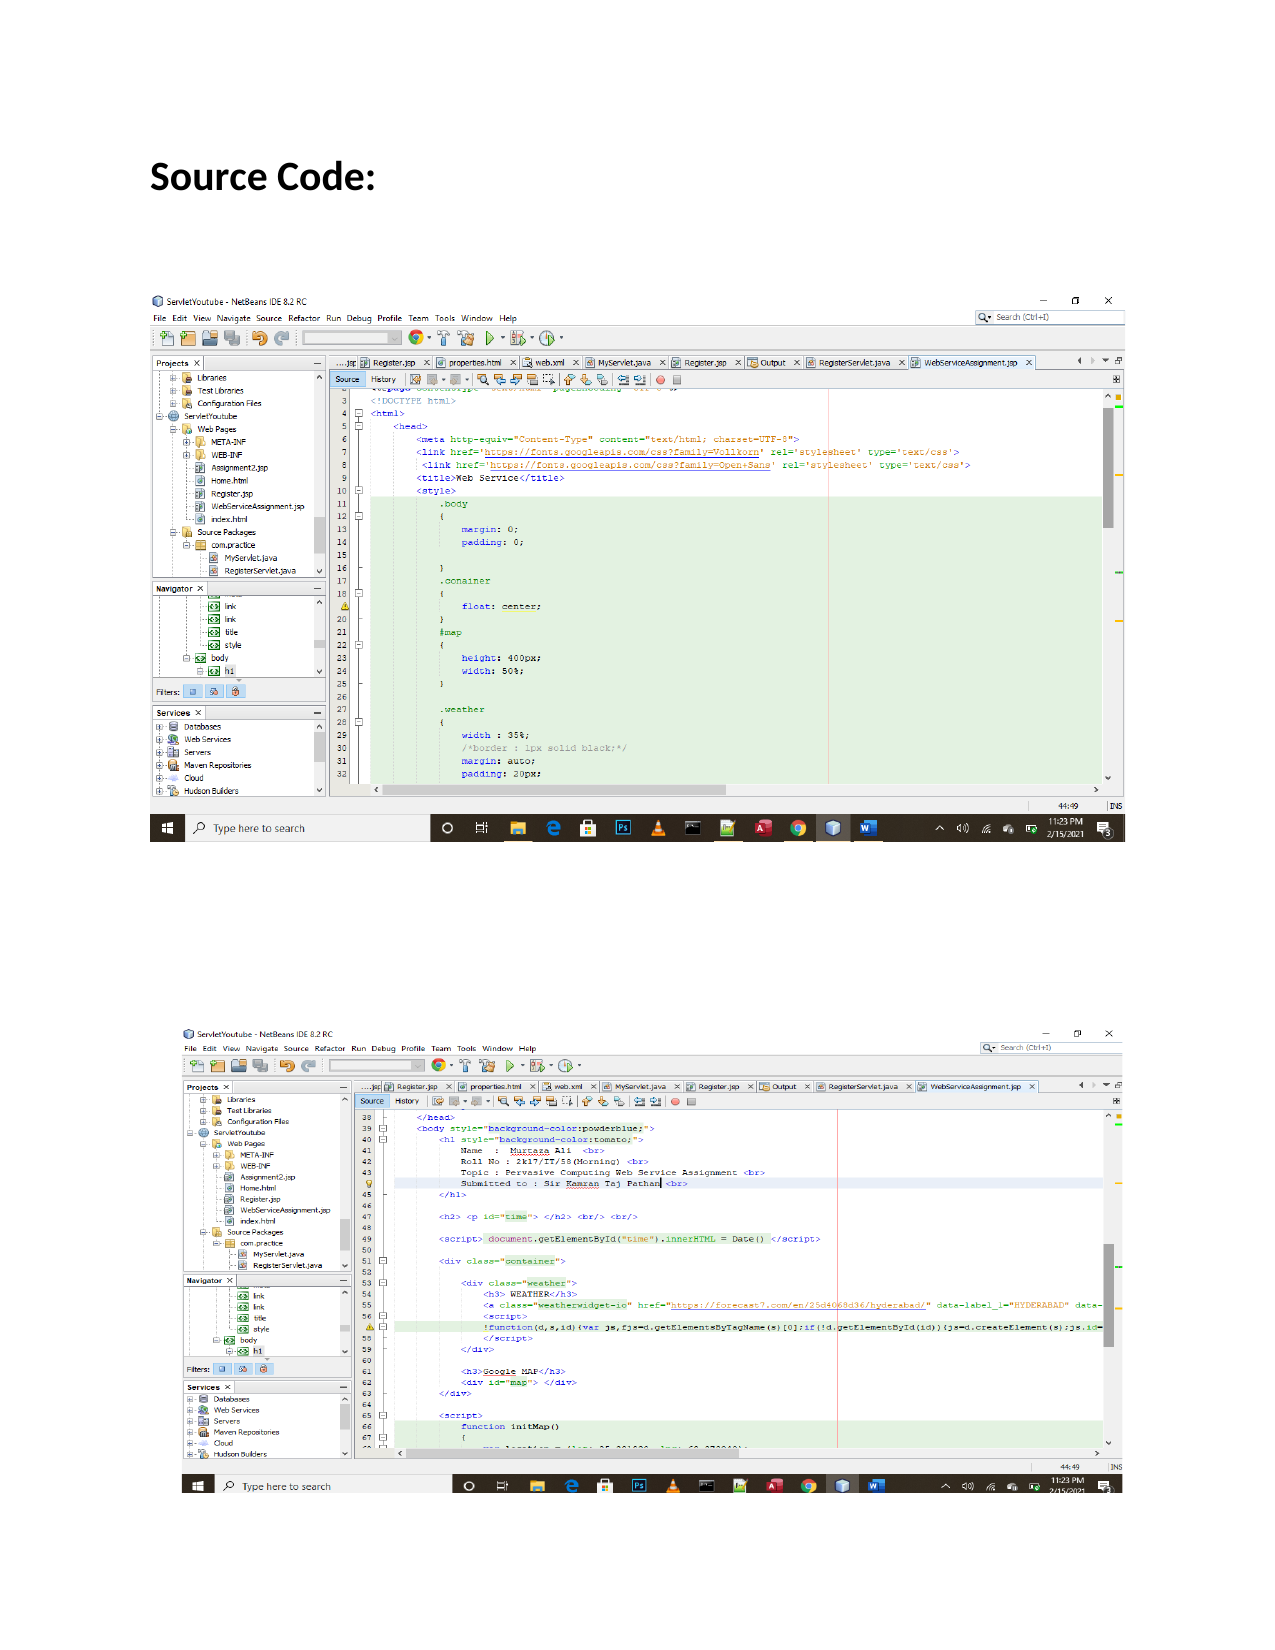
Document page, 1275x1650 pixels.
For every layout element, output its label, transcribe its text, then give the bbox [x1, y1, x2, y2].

text Source Code: [150, 150, 1125, 201]
picture [181, 1027, 1122, 1493]
picture [150, 293, 1125, 842]
